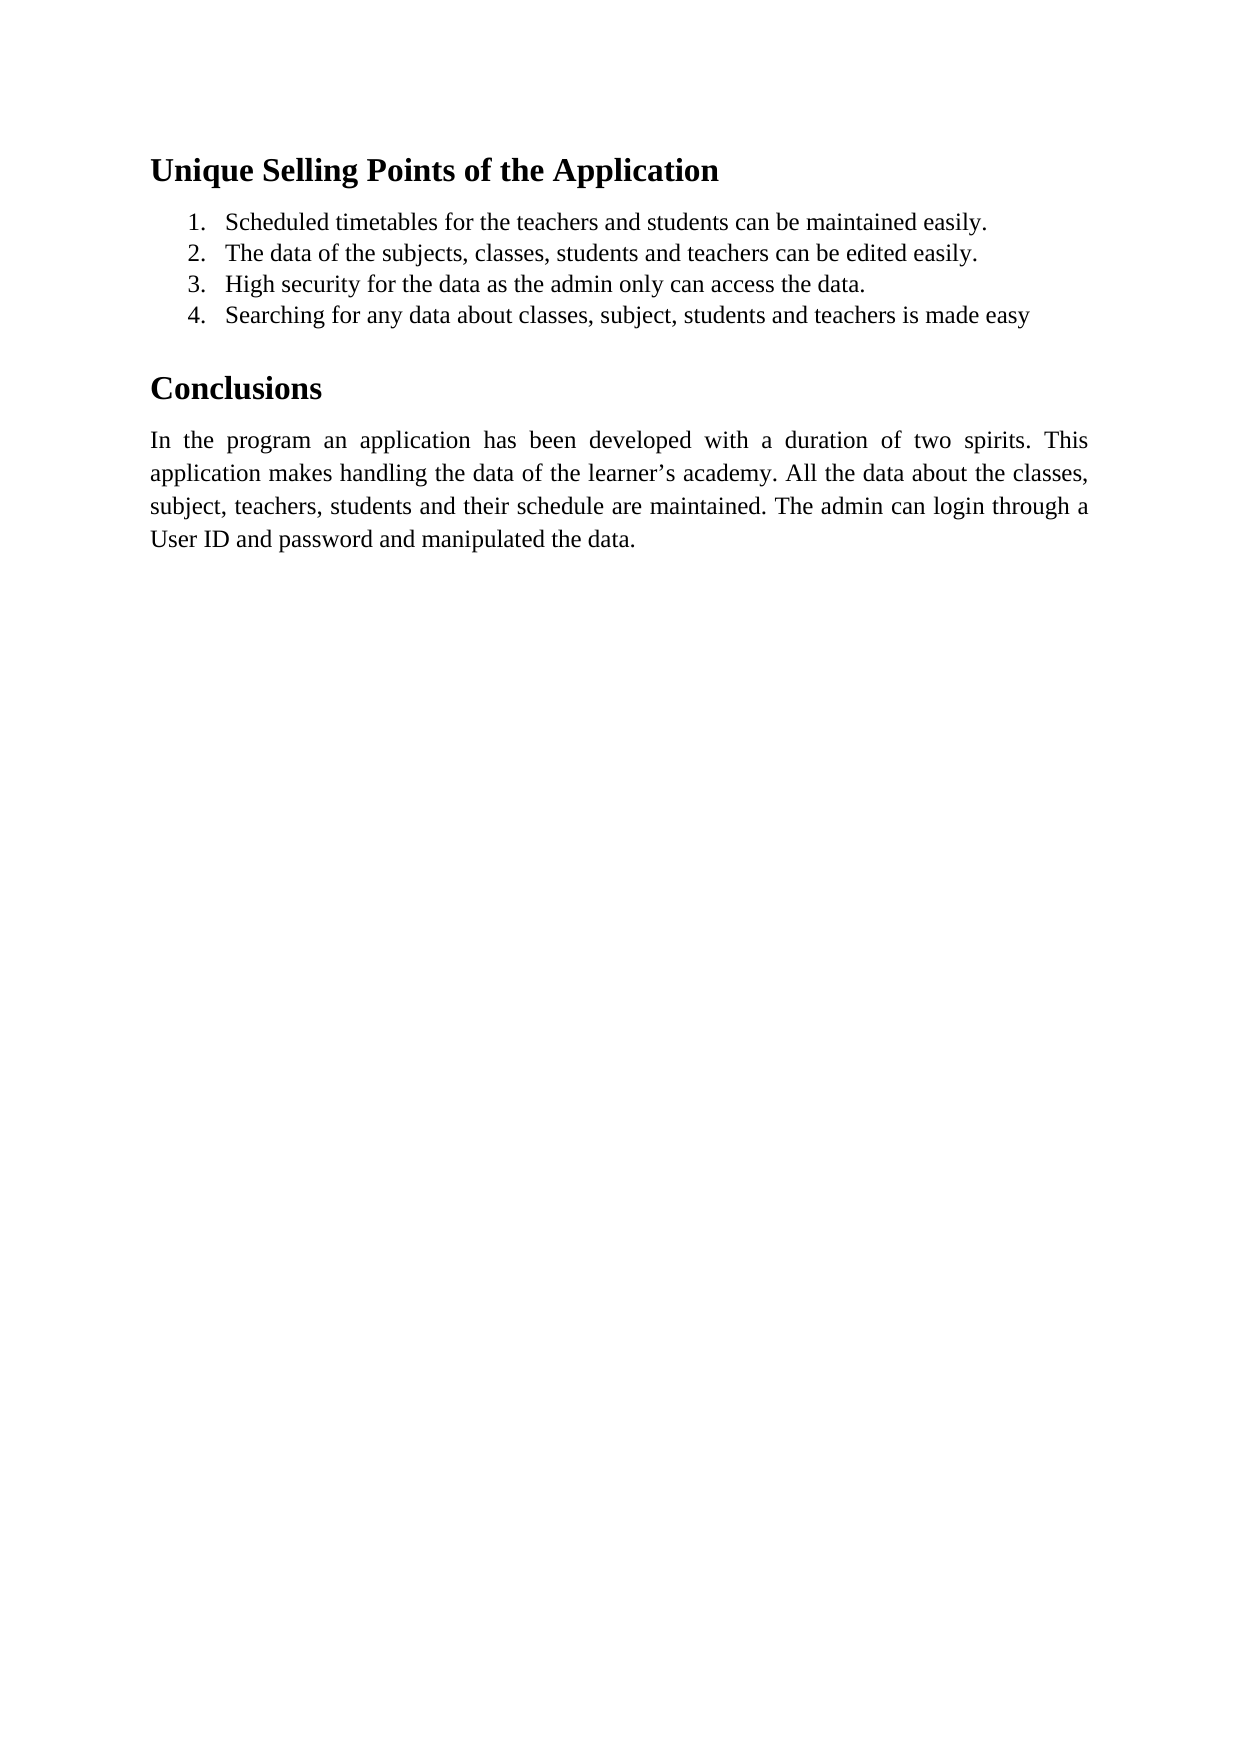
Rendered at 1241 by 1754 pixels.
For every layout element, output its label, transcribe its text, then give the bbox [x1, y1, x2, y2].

subtitle Unique Selling Points of the Application [150, 150, 1090, 188]
list Scheduled timetables for the teachers and students can be maintained easily. [187, 207, 1090, 235]
text In the program an application has been developed with a duration of two spirits. This application makes handling the data of the learner’s academy. All the data about the classes, subject, teachers, students and their schedule are maintained. The admin can login through a User ID and password and manipulated the data. [150, 425, 1090, 553]
list The data of the subjects, classes, students and teachers can be edited easily. [187, 238, 1090, 266]
list High security for the data as the admin only can access the data. [187, 269, 1090, 297]
list Searching for any data about classes, subject, students and teachers is made easy [187, 300, 1090, 328]
subtitle Conclusions [150, 368, 1090, 407]
